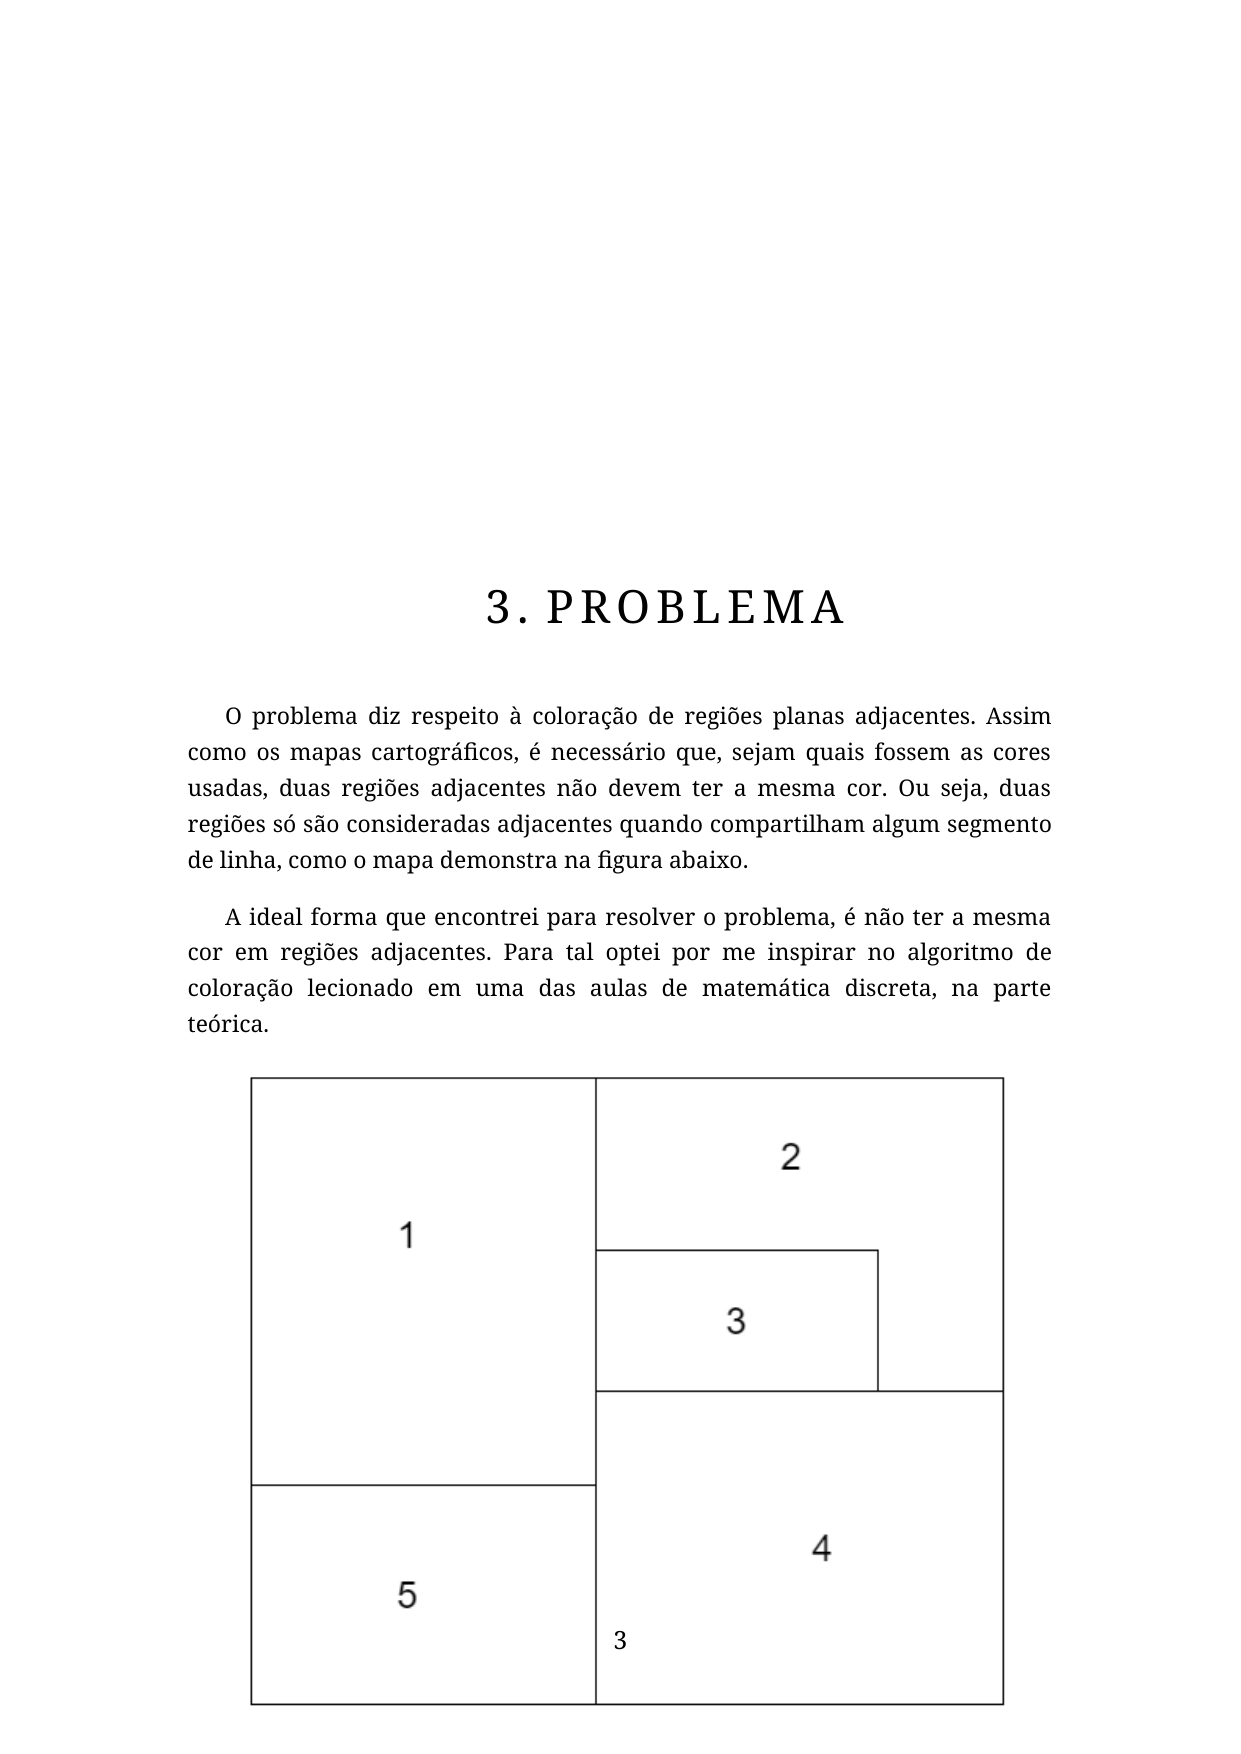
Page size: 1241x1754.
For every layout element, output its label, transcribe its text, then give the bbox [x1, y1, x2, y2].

text A ideal forma que encontrei para resolver o problema, é não ter a mesma cor em regiões adjacentes. Para tal optei por me inspirar no algoritmo de coloração lecionado em uma das aulas de matemática discreta, na parte teórica. [187, 900, 1053, 1039]
picture [243, 1077, 1028, 1715]
title Problema [276, 575, 1053, 637]
text O problema diz respeito à coloração de regiões planas adjacentes. Assim como os mapas cartográficos, é necessário que, sejam quais fossem as cores usadas, duas regiões adjacentes não devem ter a mesma cor. Ou seja, duas regiões só são consideradas adjacentes quando compartilham algum segmento de linha, como o mapa demonstra na figura abaixo. [187, 700, 1053, 875]
